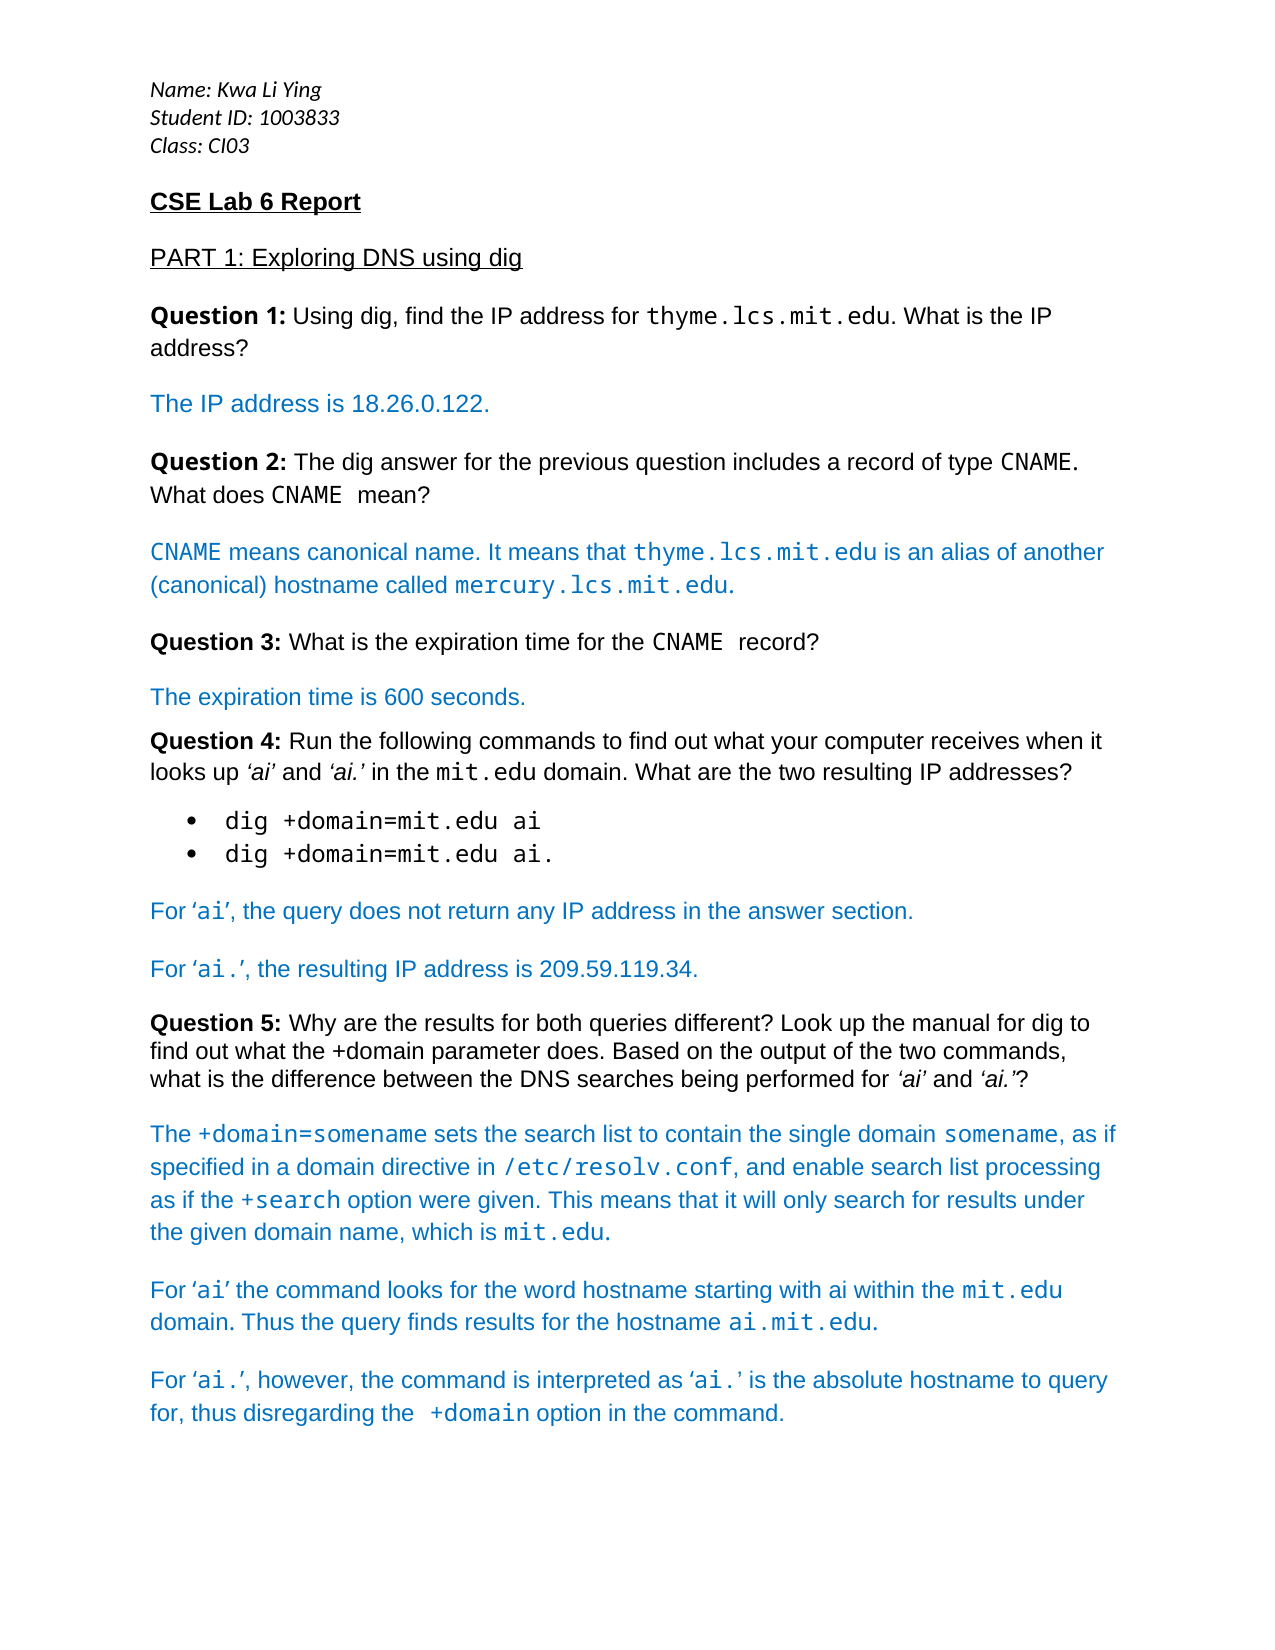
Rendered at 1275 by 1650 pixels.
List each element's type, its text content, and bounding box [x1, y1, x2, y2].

text For ‘ai.’, however, the command is interpreted as ‘ai.’ is the absolute hostname to query for, thus disregarding the +domain option in the command. [150, 1363, 1125, 1428]
text Question 5: Why are the results for both queries different? Look up the manual for dig to find out what the +domain parameter does. Based on the output of the two commands, what is the difference between the DNS searches being performed for ‘ai’ and ‘ai.’? [150, 1009, 1125, 1092]
text Question 1: Using dig, find the IP address for thyme.lcs.mit.edu. What is the IP address? [150, 299, 1125, 362]
text The expiration time is 600 seconds. [150, 683, 1125, 710]
text The +domain=somename sets the search list to contain the single domain somename, as if specified in a domain directive in /etc/resolv.conf, and enable search list processing as if the +search option were given. This means that it will only search for results under the given domain name, which is mit.edu. [150, 1117, 1125, 1248]
text The IP address is 18.26.0.122. [150, 389, 1125, 417]
text Question 4: Run the following commands to find out what your computer receives when it looks up ‘ai’ and ‘ai.’ in the mit.edu domain. What are the two resulting IP addresses? [150, 727, 1125, 787]
list dig +domain=mit.edu ai. [187, 837, 1125, 869]
text Question 3: What is the expiration time for the CNAME record? [150, 625, 1125, 658]
text PART 1: Exploring DNS using dig [150, 243, 1125, 272]
text For ‘ai.’, the resulting IP address is 209.59.119.34. [150, 952, 1125, 984]
list dig +domain=mit.edu ai [187, 804, 1125, 837]
text CNAME means canonical name. It means that thyme.lcs.mit.edu is an alias of another (canonical) hostname called mercury.lcs.mit.edu. [150, 535, 1125, 600]
text Question 2: The dig answer for the previous question includes a record of type CNAME. What does CNAME mean? [150, 445, 1125, 510]
text For ‘ai’, the query does not return any IP address in the answer section. [150, 894, 1125, 927]
text For ‘ai’ the command looks for the word hostname starting with ai within the mit.edu domain. Thus the query finds results for the hostname ai.mit.edu. [150, 1273, 1125, 1338]
text CSE Lab 6 Report [150, 187, 1125, 216]
